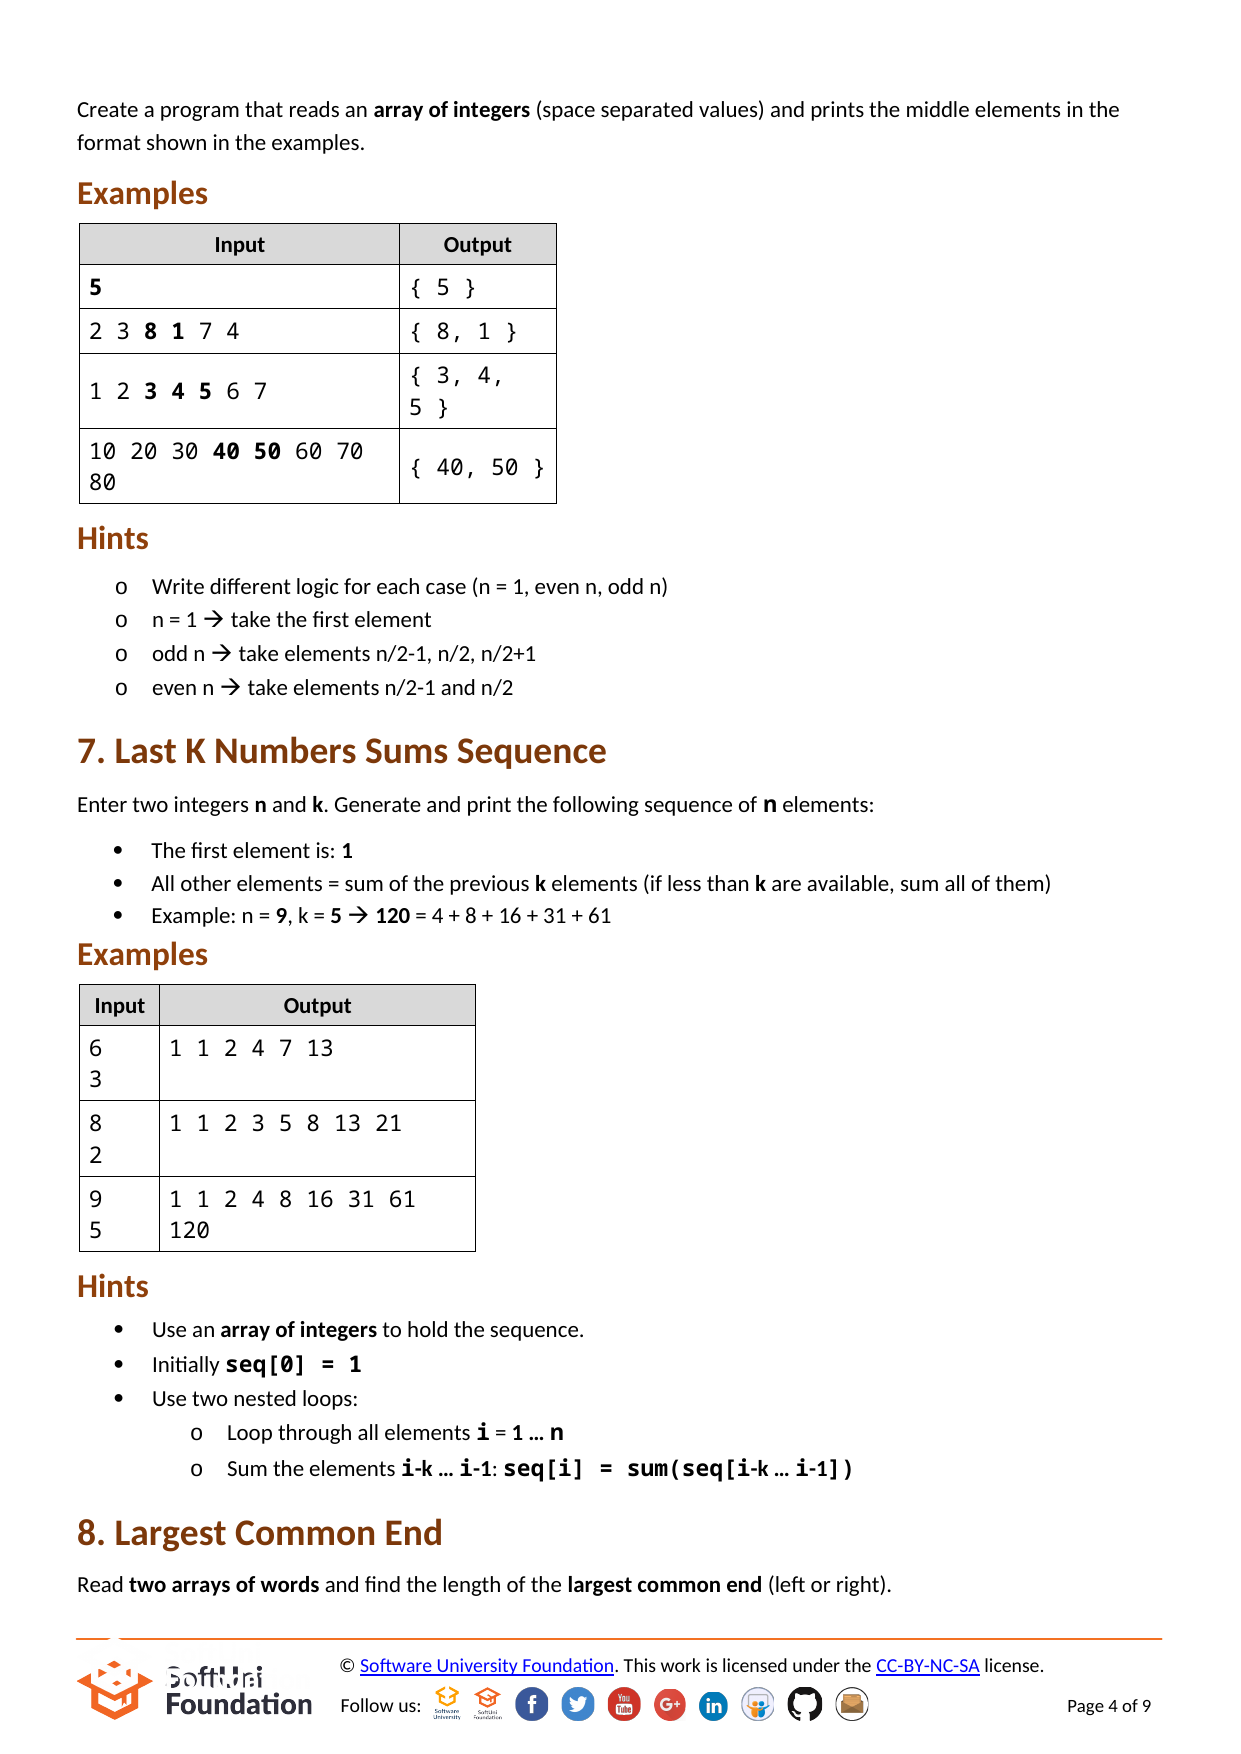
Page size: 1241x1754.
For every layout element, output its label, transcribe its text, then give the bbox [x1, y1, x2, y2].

table_header Output [400, 224, 556, 264]
list Initially seq[0] = 1 [114, 1348, 1163, 1379]
picture [515, 1687, 549, 1721]
list Example: n = 9, k = 5 120 = 4 + 8 + 16 + 31 + 61 [114, 901, 1163, 929]
table_header Input [80, 224, 399, 264]
text Create a program that reads an array of integers (space separated values) and prints the middle elements in the format shown in the examples. [77, 95, 1163, 156]
table_cell { 8, 1 } [400, 309, 556, 352]
picture [76, 1636, 312, 1720]
picture [712, 1703, 721, 1712]
picture [561, 1687, 595, 1721]
list Use an array of integers to hold the sequence. [114, 1316, 1163, 1344]
subtitle Examples [77, 172, 1163, 213]
table_cell { 3, 4, 5 } [400, 354, 556, 428]
table_header Output [160, 985, 475, 1025]
table_cell 10 20 30 40 50 60 70 80 [80, 429, 399, 503]
list n = 1 take the first element [114, 606, 1163, 635]
picture [787, 1687, 823, 1721]
table_cell { 40, 50 } [400, 429, 556, 503]
subtitle Hints [77, 1265, 1163, 1305]
subtitle Hints [77, 517, 1163, 558]
table_cell 8 2 [80, 1101, 159, 1176]
table_cell 9 5 [80, 1177, 159, 1251]
subtitle Examples [77, 933, 1163, 974]
table_cell 1 1 2 3 5 8 13 21 [160, 1101, 475, 1176]
picture [473, 1687, 502, 1721]
picture [433, 1686, 461, 1721]
list All other elements = sum of the previous k elements (if less than k are available, sum all of them) [114, 869, 1163, 897]
text Enter two integers n and k. Generate and print the following sequence of n elements: [77, 788, 1163, 819]
list even n take elements n/2-1 and n/2 [114, 673, 1163, 702]
table_header Input [80, 985, 159, 1025]
text Read two arrays of words and find the length of the largest common end (left or right). [77, 1570, 1163, 1598]
list The first element is: 1 [114, 836, 1163, 864]
subtitle Last K Numbers Sums Sequence [77, 727, 1163, 773]
list Write different logic for each case (n = 1, even n, odd n) [114, 572, 1163, 601]
picture [654, 1689, 686, 1721]
table_cell 5 [80, 265, 399, 308]
list odd n take elements n/2-1, n/2, n/2+1 [114, 639, 1163, 668]
subtitle Largest Common End [77, 1509, 1163, 1555]
picture [607, 1687, 641, 1721]
table_cell { 5 } [400, 265, 556, 308]
picture [741, 1687, 774, 1721]
table_cell 1 1 2 4 7 13 [160, 1026, 475, 1100]
list Sum the elements i-k … i-1: seq[i] = sum(seq[i-k … i-1]) [189, 1452, 1163, 1483]
table_cell 2 3 8 1 7 4 [80, 309, 399, 352]
picture [722, 1692, 728, 1700]
table_cell 1 1 2 4 8 16 31 61 120 [160, 1177, 475, 1251]
picture [720, 1712, 728, 1721]
table_cell 6 3 [80, 1026, 159, 1100]
picture [835, 1687, 869, 1721]
list Use two nested loops: [114, 1384, 1163, 1412]
picture [699, 1712, 707, 1721]
table_cell 1 2 3 4 5 6 7 [80, 354, 399, 428]
picture [699, 1692, 705, 1700]
list Loop through all elements i = 1 … n [189, 1416, 1163, 1447]
